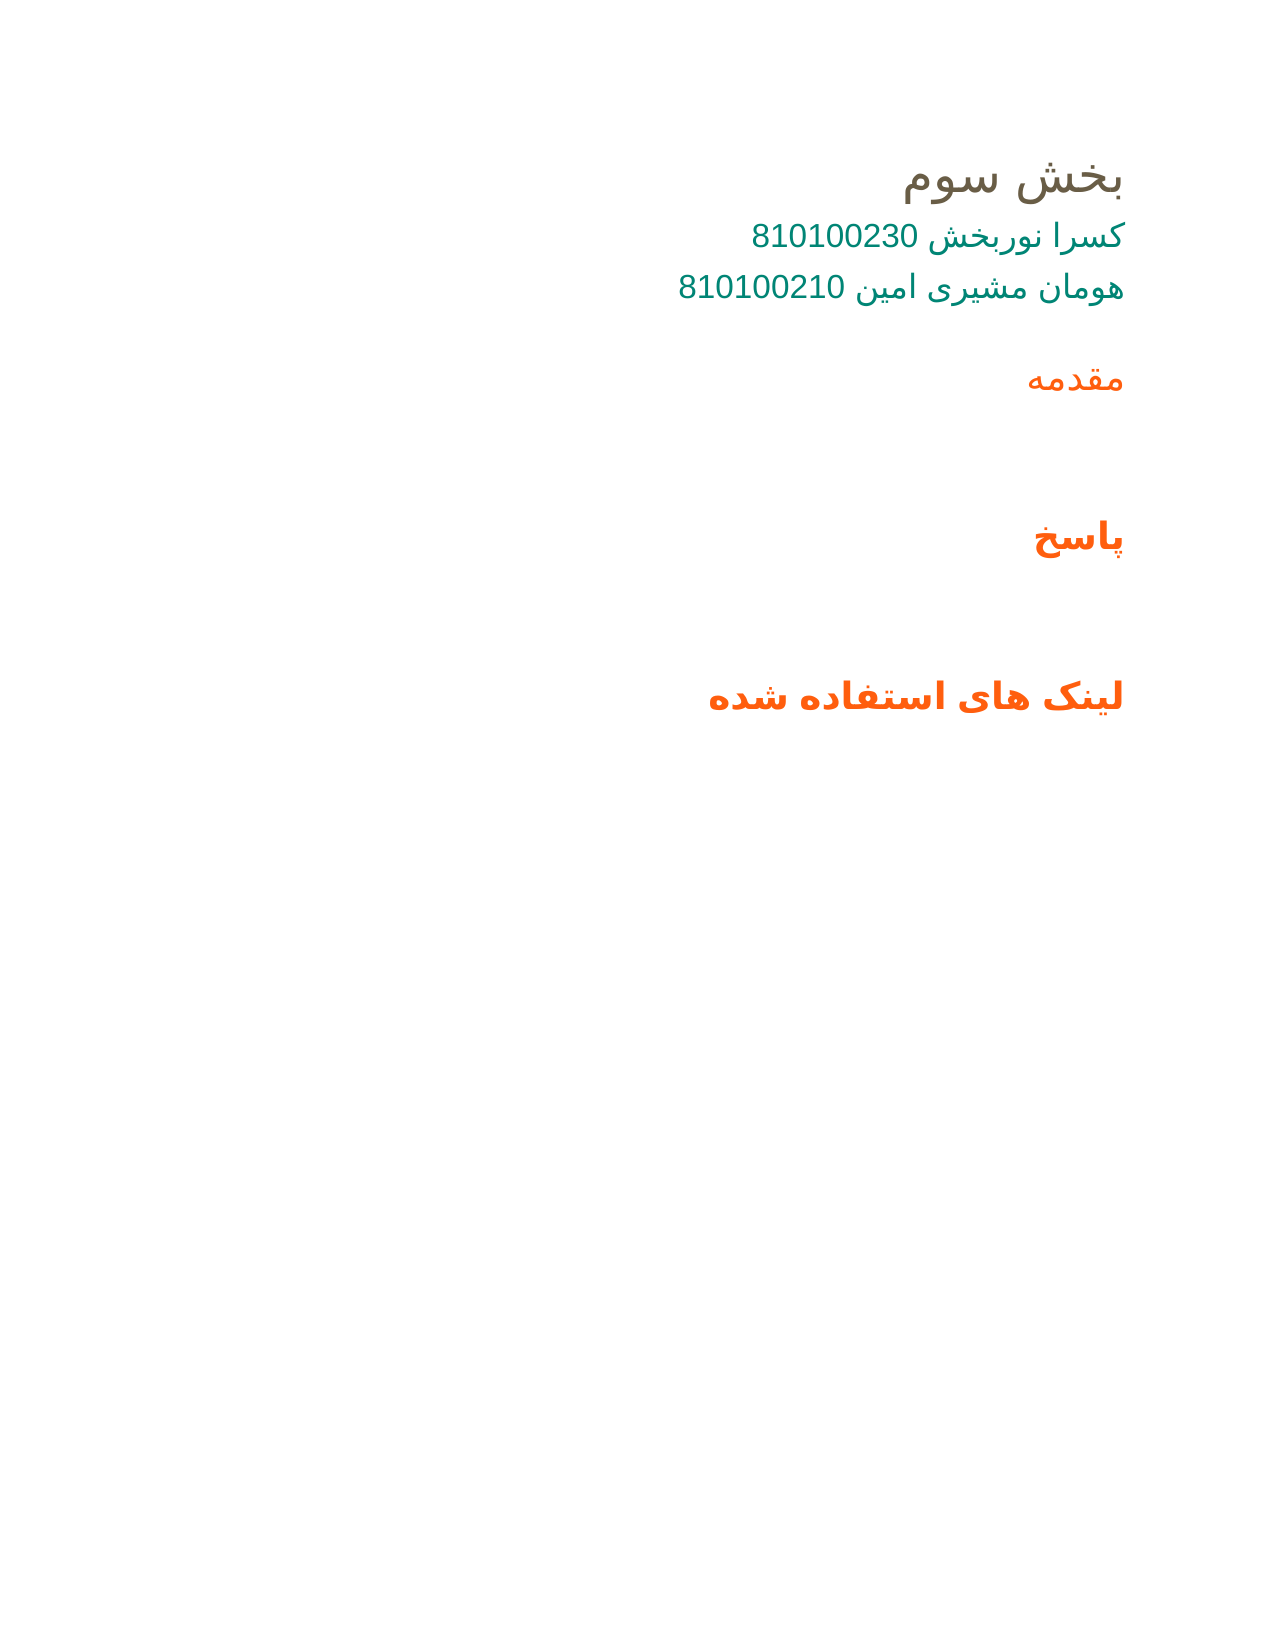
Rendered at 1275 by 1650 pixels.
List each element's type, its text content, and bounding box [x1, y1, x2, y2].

title بخش سوم [150, 146, 1125, 203]
subtitle مقدمه [150, 355, 1125, 398]
text کسرا نوربخش 810100230 [150, 216, 1125, 254]
subtitle پاسخ [150, 514, 1125, 558]
text هومان مشیری امین 810100210 [150, 267, 1125, 305]
subtitle لینک های استفاده شده [150, 674, 1125, 717]
